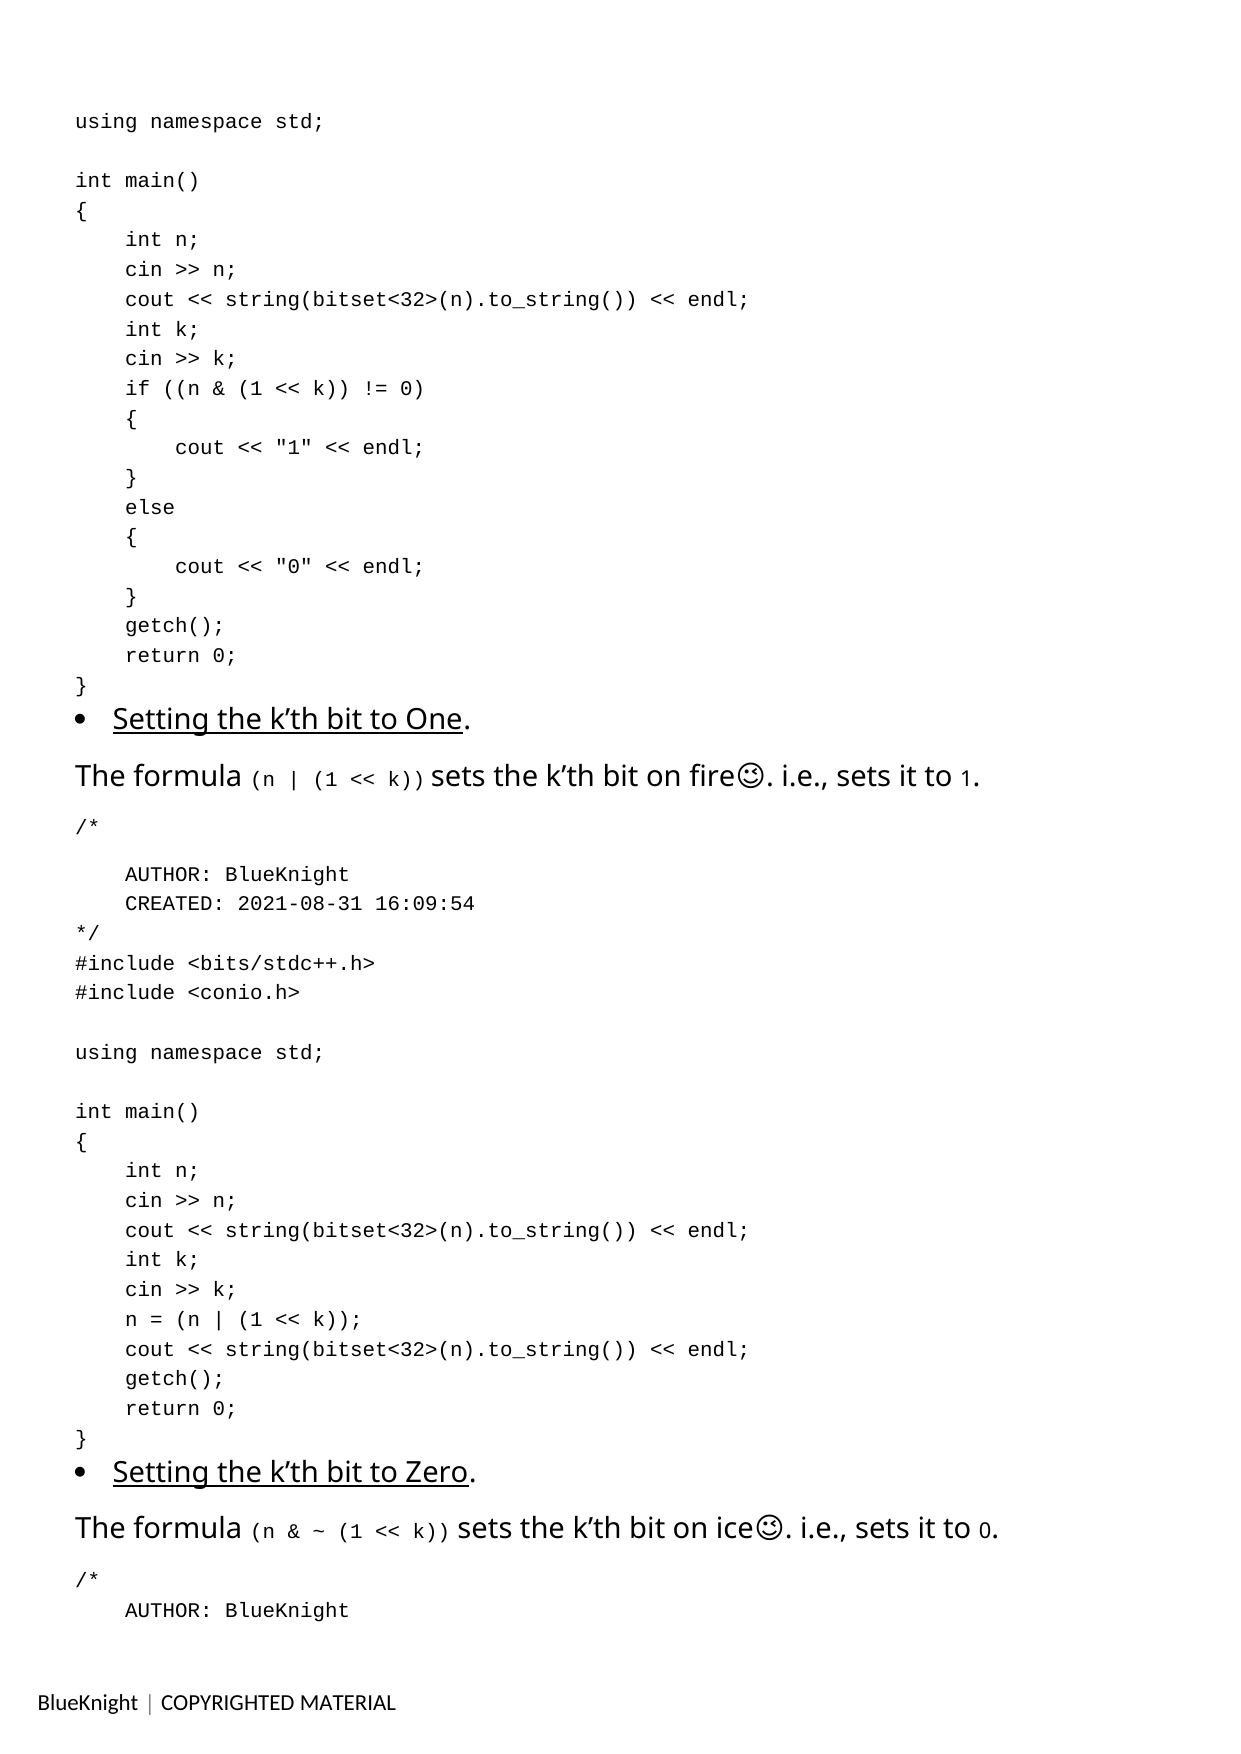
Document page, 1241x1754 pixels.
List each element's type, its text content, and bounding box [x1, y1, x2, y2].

text int main() [75, 164, 1165, 194]
text int k; [75, 1243, 1165, 1273]
text int n; [75, 223, 1165, 253]
text /* [75, 811, 1165, 841]
text */ [75, 917, 1165, 947]
text { [75, 402, 1165, 431]
text getch(); [75, 1362, 1165, 1392]
text cin >> k; [75, 342, 1165, 372]
text if ((n & (1 << k)) != 0) [75, 372, 1165, 402]
text { [75, 194, 1165, 223]
text } [75, 461, 1165, 491]
text } [75, 669, 1165, 698]
text using namespace std; [75, 1036, 1165, 1065]
text { [75, 1125, 1165, 1154]
text using namespace std; [75, 105, 1165, 134]
text cin >> n; [75, 253, 1165, 283]
text The formula (n | (1 << k)) sets the k’th bit on fire😉. i.e., sets it to 1. [75, 755, 1165, 794]
text cout << string(bitset<32>(n).to_string()) << endl; [75, 1214, 1165, 1243]
text else [75, 491, 1165, 520]
text cin >> n; [75, 1184, 1165, 1214]
text AUTHOR: BlueKnight [75, 1594, 1165, 1623]
text cout << "1" << endl; [75, 431, 1165, 461]
text return 0; [75, 639, 1165, 669]
text cout << string(bitset<32>(n).to_string()) << endl; [75, 283, 1165, 312]
text #include <conio.h> [75, 976, 1165, 1006]
text return 0; [75, 1392, 1165, 1422]
text { [75, 520, 1165, 550]
text #include <bits/stdc++.h> [75, 947, 1165, 976]
text AUTHOR: BlueKnight [75, 857, 1165, 887]
text int n; [75, 1154, 1165, 1184]
list Setting the k’th bit to One. [75, 698, 1165, 738]
text cout << "0" << endl; [75, 550, 1165, 580]
text The formula (n & ~ (1 << k)) sets the k’th bit on ice😉. i.e., sets it to 0. [75, 1508, 1165, 1547]
text n = (n | (1 << k)); [75, 1303, 1165, 1332]
text } [75, 1422, 1165, 1451]
text /* [75, 1564, 1165, 1594]
list Setting the k’th bit to Zero. [75, 1451, 1165, 1491]
text cin >> k; [75, 1273, 1165, 1303]
text } [75, 580, 1165, 609]
text getch(); [75, 609, 1165, 639]
text int main() [75, 1095, 1165, 1125]
text int k; [75, 312, 1165, 342]
text CREATED: 2021-08-31 16:09:54 [75, 887, 1165, 917]
text cout << string(bitset<32>(n).to_string()) << endl; [75, 1332, 1165, 1362]
